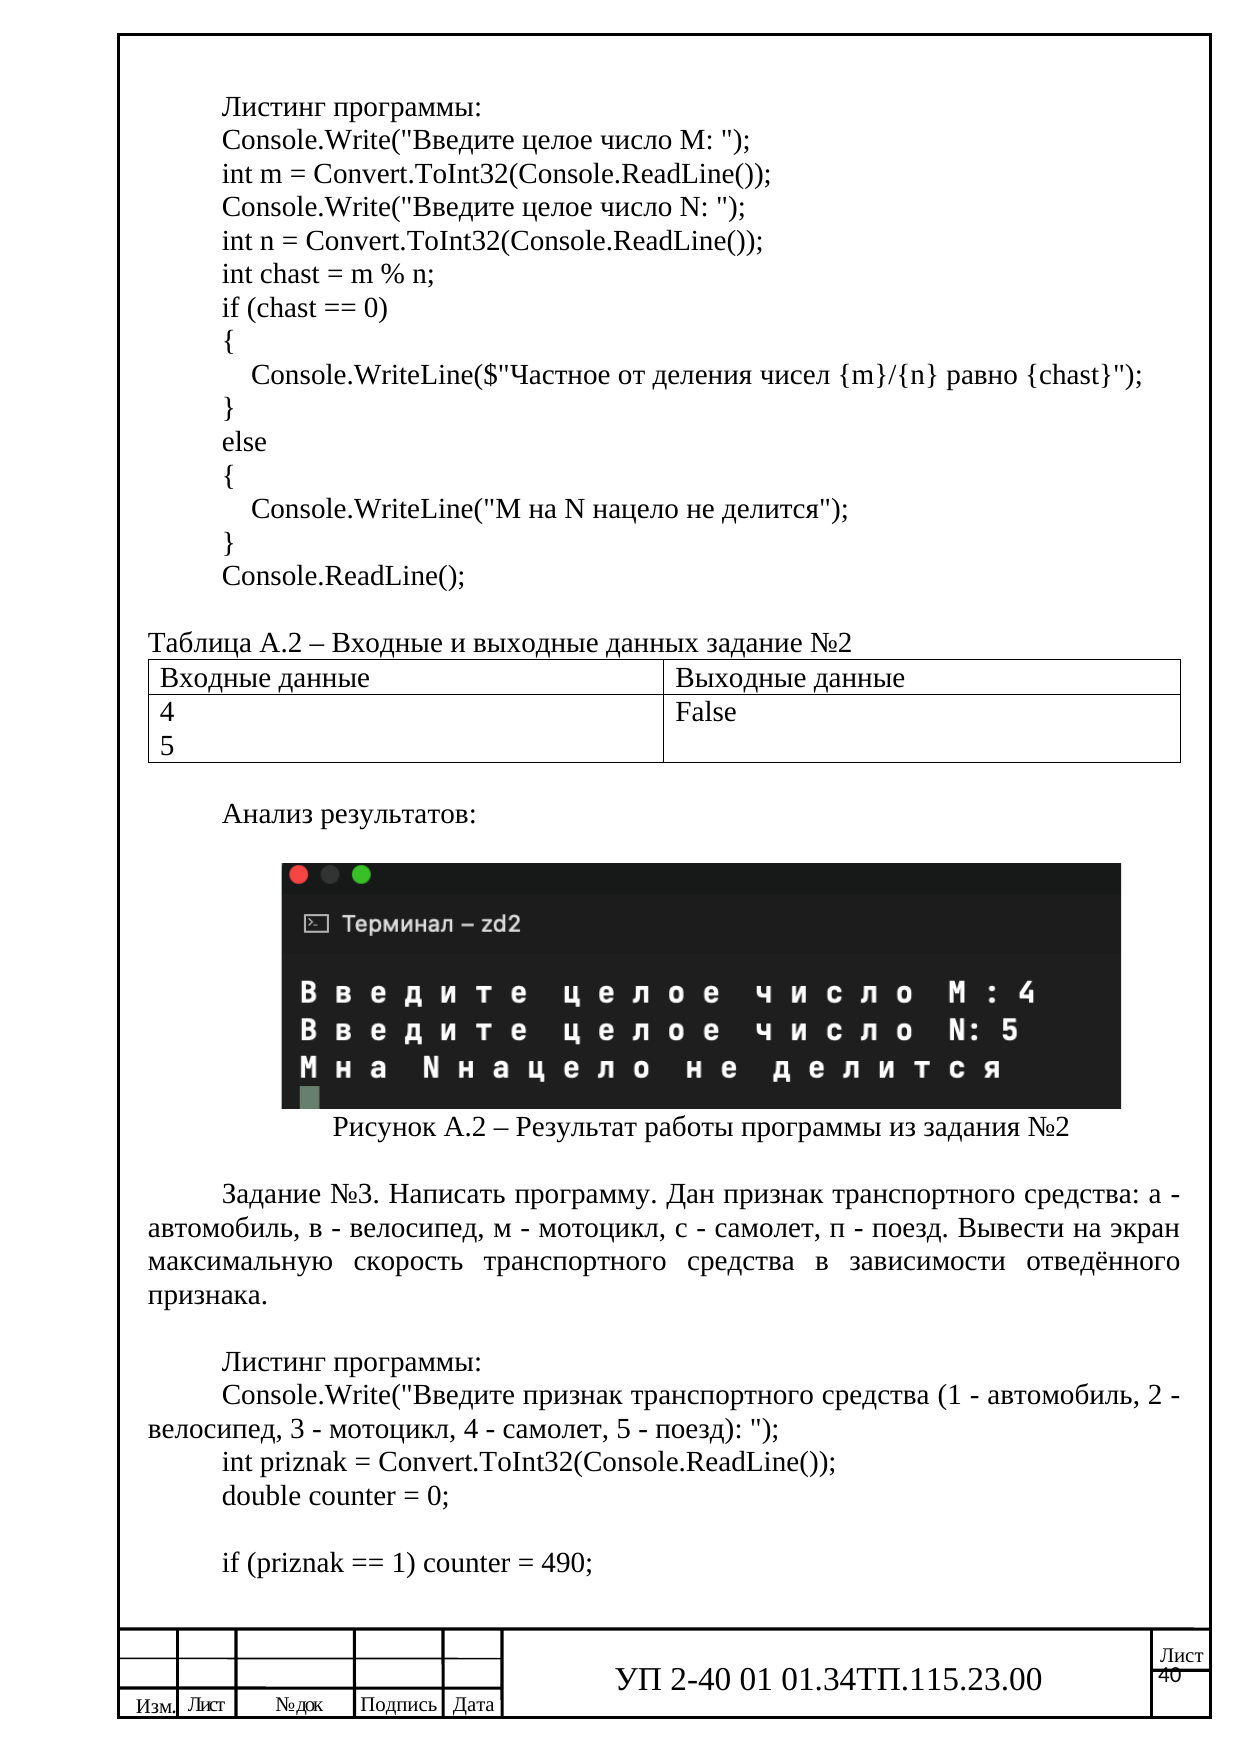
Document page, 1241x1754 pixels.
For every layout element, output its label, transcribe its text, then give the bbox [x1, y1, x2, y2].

text Console.Write("Введите целое число М: "); [148, 122, 1181, 156]
text int n = Convert.ToInt32(Console.ReadLine()); [148, 223, 1181, 256]
text int chast = m % n; [148, 256, 1181, 290]
table_header Входные данные [149, 660, 663, 693]
text else [148, 424, 1181, 458]
text Console.ReadLine(); [148, 558, 1181, 592]
table_cell 4 5 [149, 695, 663, 762]
text Таблица А.2 – Входные и выходные данных задание №2 [148, 625, 1181, 659]
text Console.Write("Введите целое число N: "); [148, 189, 1181, 223]
text Рисунок А.2 – Результат работы программы из задания №2 [148, 1109, 1181, 1143]
text Листинг программы: [148, 89, 1181, 122]
text double counter = 0; [148, 1478, 1181, 1512]
text Листинг программы: [148, 1344, 1181, 1377]
text if (chast == 0) [148, 290, 1181, 323]
text } [148, 525, 1181, 558]
text Console.WriteLine($"Частное от деления чисел {m}/{n} равно {chast}"); [148, 357, 1181, 391]
text { [148, 458, 1181, 491]
text int m = Convert.ToInt32(Console.ReadLine()); [148, 156, 1181, 189]
table_cell False [664, 695, 1180, 762]
text Задание №3. Написать программу. Дан признак транспортного средства: a - автомобиль, в - велосипед, м - мотоцикл, с - самолет, п - поезд. Вывести на экран максимальную скорость транспортного средства в зависимости отведённого признака. [148, 1176, 1181, 1310]
text } [148, 391, 1181, 424]
text int priznak = Convert.ToInt32(Console.ReadLine()); [148, 1444, 1181, 1478]
text Console.Write("Введите признак транспортного средства (1 - автомобиль, 2 - велосипед, 3 - мотоцикл, 4 - самолет, 5 - поезд): "); [148, 1377, 1181, 1444]
picture [281, 863, 1122, 1109]
text { [148, 323, 1181, 357]
text Console.WriteLine("M на N нацело не делится"); [148, 491, 1181, 525]
table_header Выходные данные [664, 660, 1180, 693]
text if (priznak == 1) counter = 490; [148, 1545, 1181, 1579]
text Анализ результатов: [148, 796, 1181, 830]
